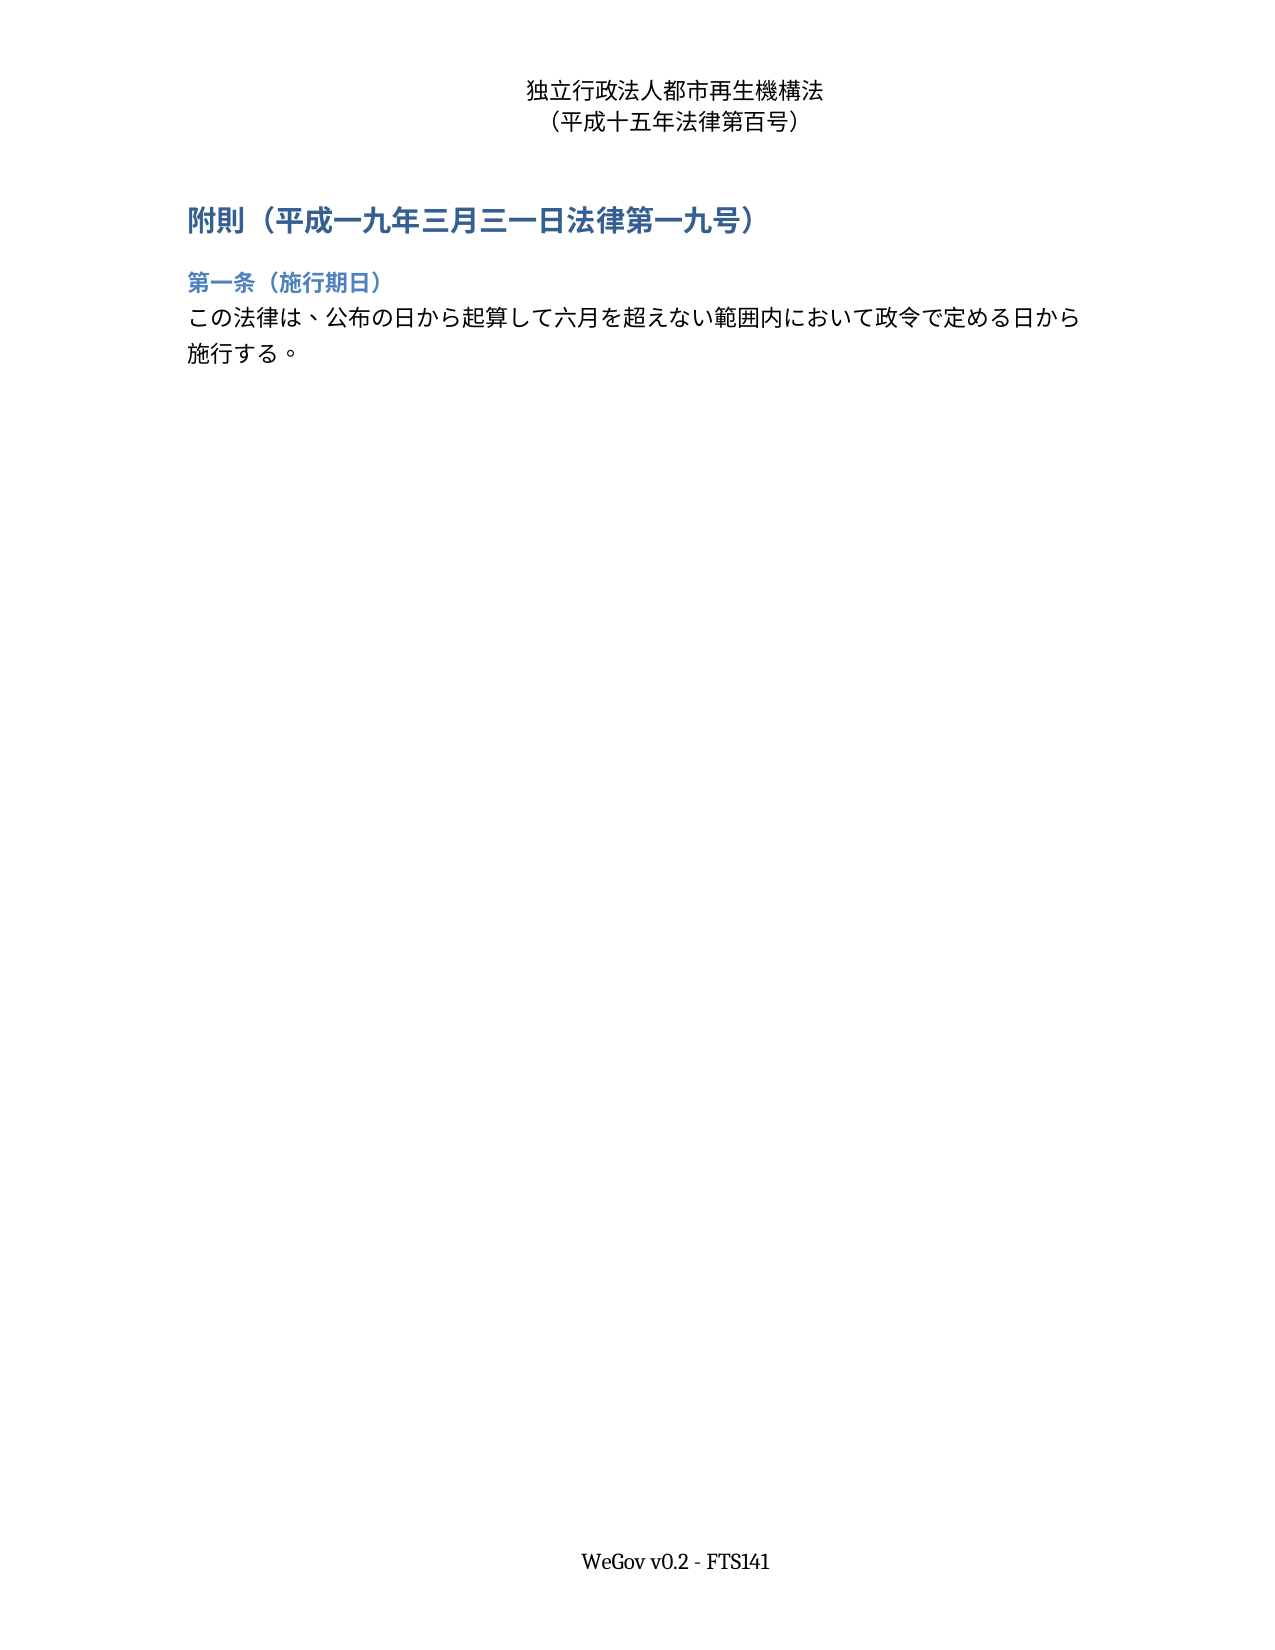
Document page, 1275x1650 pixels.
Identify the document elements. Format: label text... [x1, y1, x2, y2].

subtitle 附則（平成一九年三月三一日法律第一九号） [187, 200, 1087, 240]
text この法律は、公布の日から起算して六月を超えない範囲内において政令で定める日から施行する。 [187, 302, 1087, 369]
subtitle 第一条（施行期日） [187, 266, 1087, 298]
